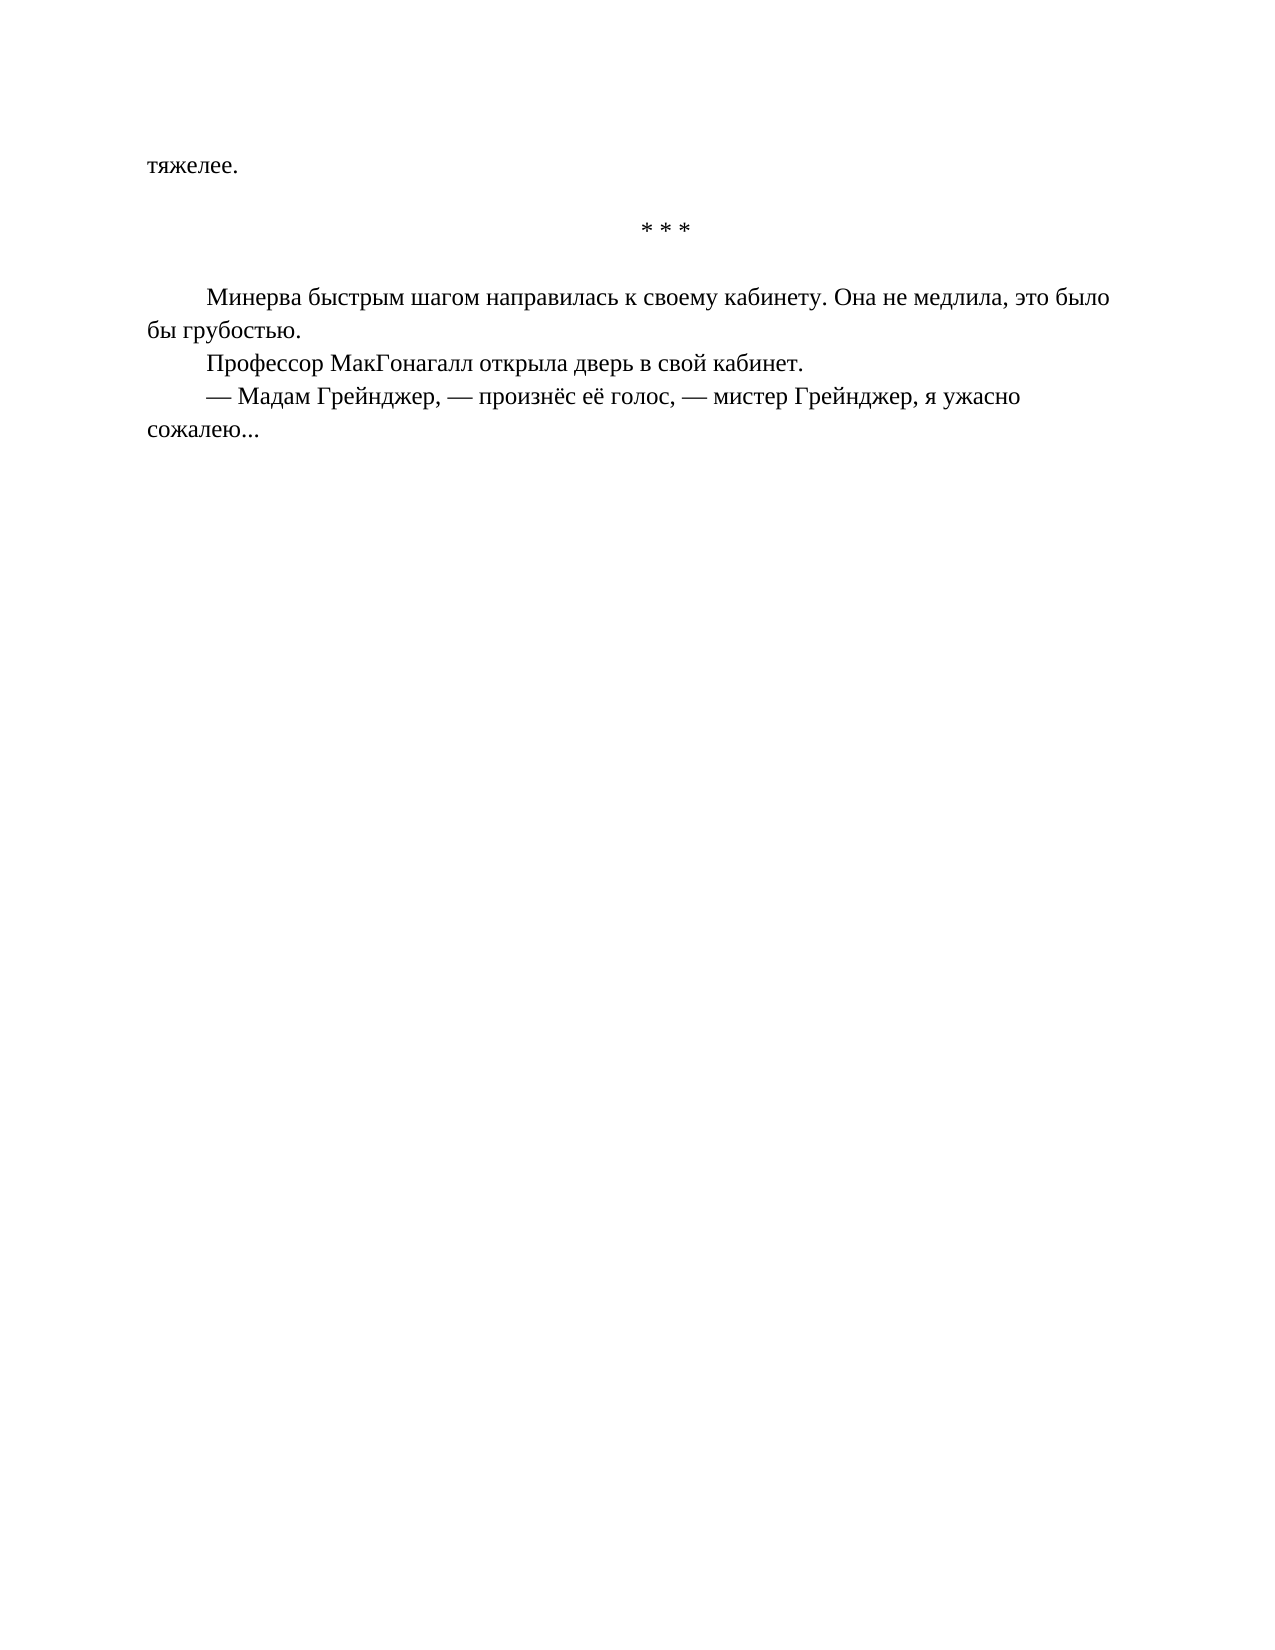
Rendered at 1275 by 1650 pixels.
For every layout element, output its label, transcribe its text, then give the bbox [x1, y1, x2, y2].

text * * * [147, 216, 1125, 245]
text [147, 150, 1125, 179]
text — Мадам Грейнджер, — произнёс её голос, — мистер Грейнджер, я ужасно сожалею... [147, 381, 1125, 443]
text Профессор МакГонагалл открыла дверь в свой кабинет. [147, 348, 1125, 377]
text Минерва быстрым шагом направилась к своему кабинету. Она не медлила, это было бы грубостью. [147, 282, 1125, 344]
